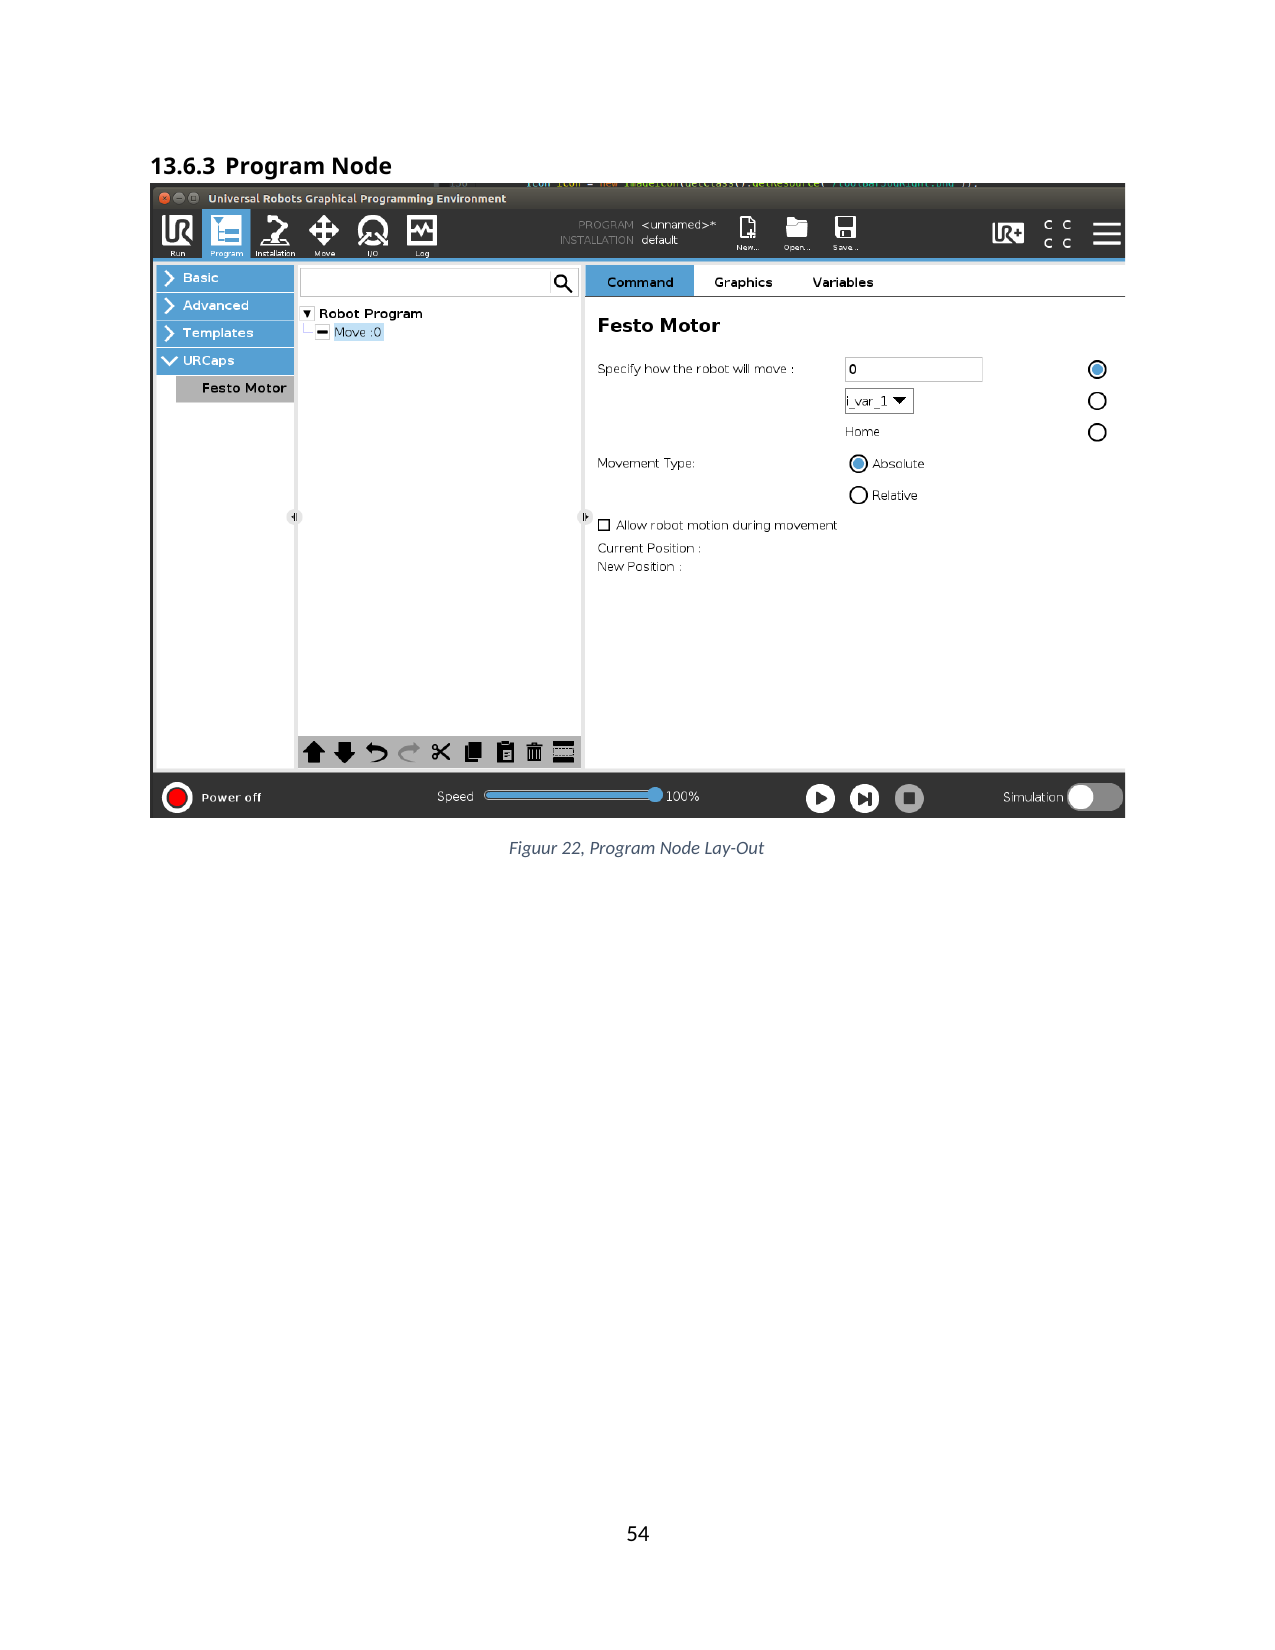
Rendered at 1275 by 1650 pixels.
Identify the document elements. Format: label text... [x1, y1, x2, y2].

picture [150, 183, 1125, 818]
subtitle Program Node [150, 150, 1125, 181]
text Figuur 22, Program Node Lay-Out [150, 836, 1125, 859]
